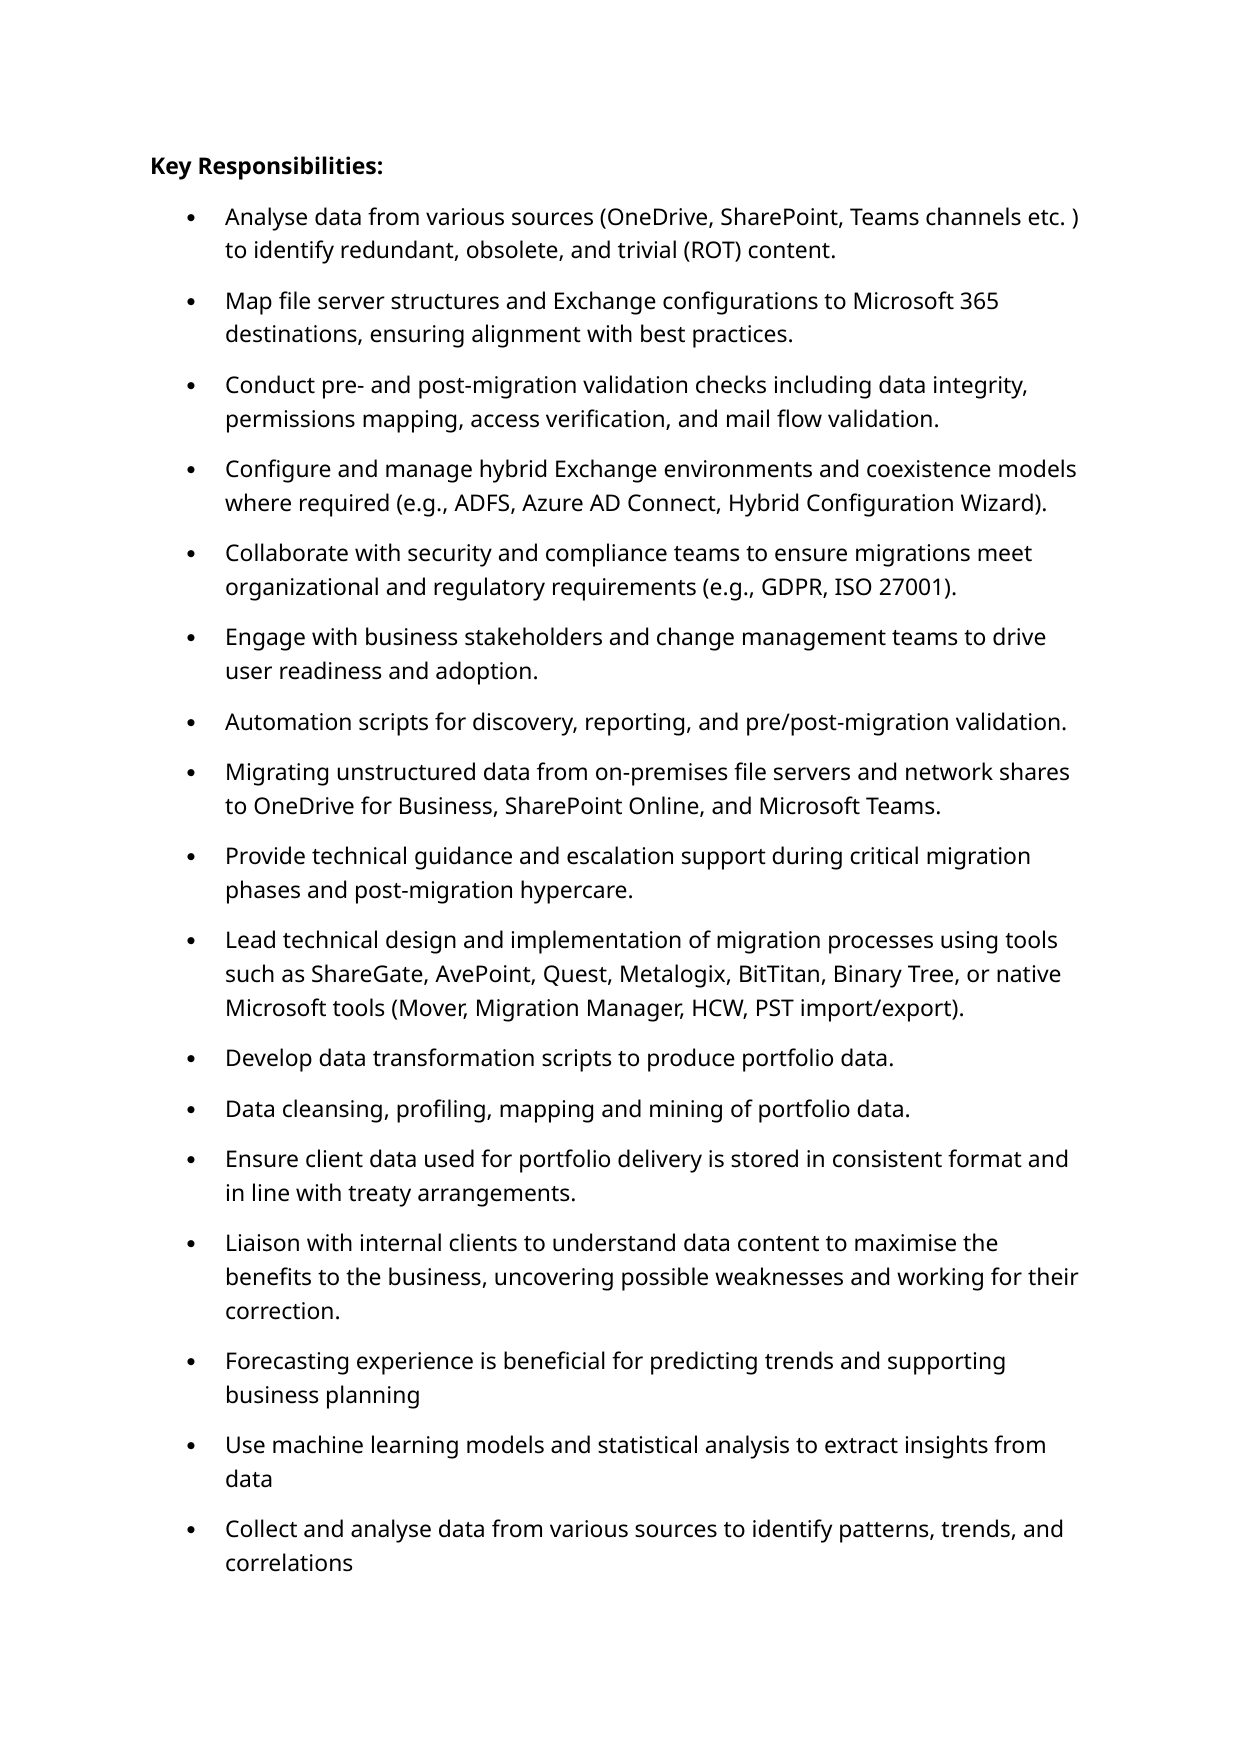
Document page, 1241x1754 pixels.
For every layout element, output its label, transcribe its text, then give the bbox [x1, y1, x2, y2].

list Analyse data from various sources (OneDrive, SharePoint, Teams channels etc. ) to identify redundant, obsolete, and trivial (ROT) content. [187, 200, 1090, 265]
list Collaborate with security and compliance teams to ensure migrations meet organizational and regulatory requirements (e.g., GDPR, ISO 27001). [187, 537, 1090, 602]
list Use machine learning models and statistical analysis to extract insights from data [187, 1429, 1090, 1494]
list Develop data transformation scripts to produce portfolio data. [187, 1042, 1090, 1073]
list Data cleansing, profiling, mapping and mining of portfolio data. [187, 1092, 1090, 1124]
list Provide technical guidance and escalation support during critical migration phases and post-migration hypercare. [187, 840, 1090, 905]
text Key Responsibilities: [150, 150, 1090, 181]
list Conduct pre- and post-migration validation checks including data integrity, permissions mapping, access verification, and mail flow validation. [187, 369, 1090, 434]
list Migrating unstructured data from on-premises file servers and network shares to OneDrive for Business, SharePoint Online, and Microsoft Teams. [187, 756, 1090, 821]
list Lead technical design and implementation of migration processes using tools such as ShareGate, AvePoint, Quest, Metalogix, BitTitan, Binary Tree, or native Microsoft tools (Mover, Migration Manager, HCW, PST import/export). [187, 924, 1090, 1023]
list Engage with business stakeholders and change management teams to drive user readiness and adoption. [187, 621, 1090, 686]
list Ensure client data used for portfolio delivery is stored in consistent format and in line with treaty arrangements. [187, 1143, 1090, 1208]
list Liaison with internal clients to understand data content to maximise the benefits to the business, uncovering possible weaknesses and working for their correction. [187, 1227, 1090, 1326]
list Automation scripts for discovery, reporting, and pre/post-migration validation. [187, 705, 1090, 737]
list Collect and analyse data from various sources to identify patterns, trends, and correlations [187, 1513, 1090, 1578]
list Map file server structures and Exchange configurations to Microsoft 365 destinations, ensuring alignment with best practices. [187, 284, 1090, 349]
list Configure and manage hybrid Exchange environments and coexistence models where required (e.g., ADFS, Azure AD Connect, Hybrid Configuration Wizard). [187, 453, 1090, 518]
list Forecasting experience is beneficial for predicting trends and supporting business planning [187, 1345, 1090, 1410]
